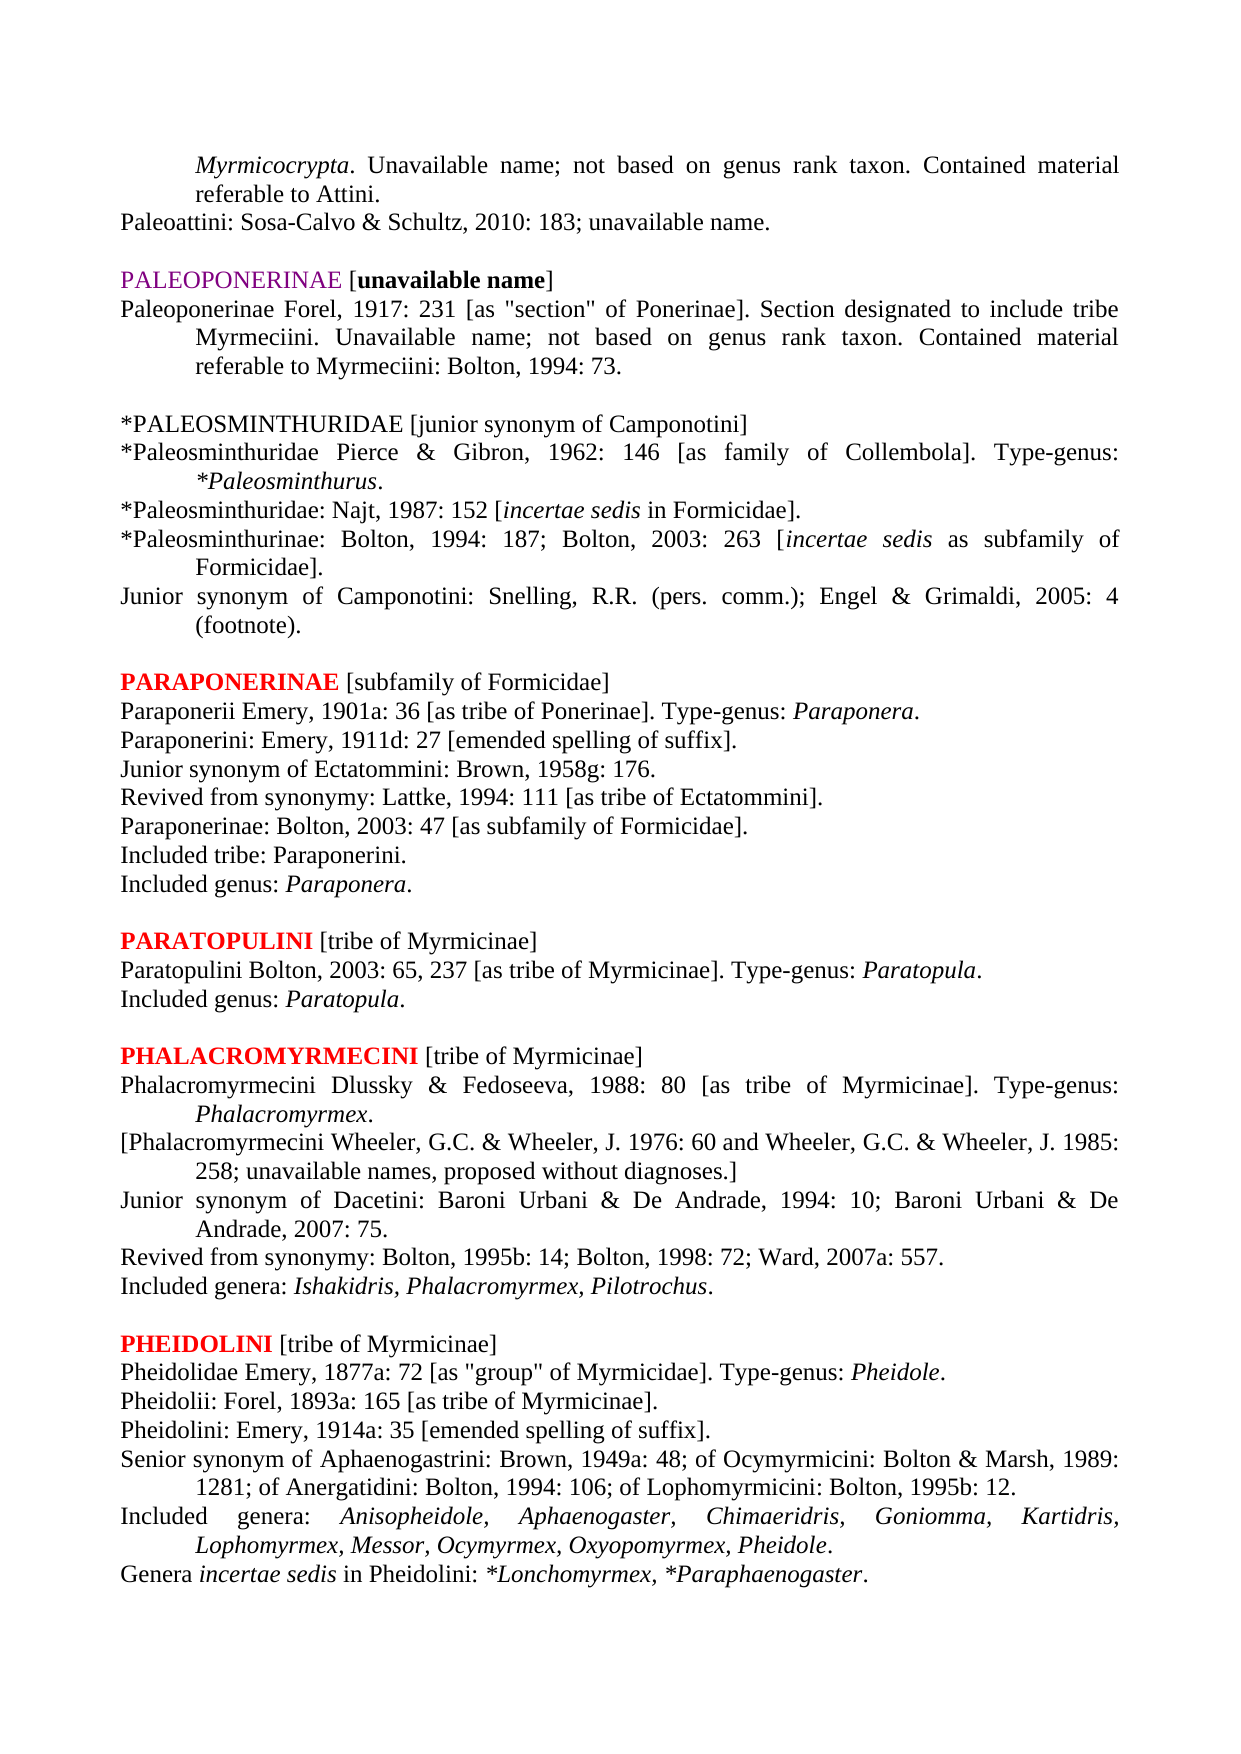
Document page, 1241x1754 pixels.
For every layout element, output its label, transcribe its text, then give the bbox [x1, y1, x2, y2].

text Pheidolini: Emery, 1914a: 35 [emended spelling of suffix]. [120, 1415, 1120, 1444]
text Included tribe: Paraponerini. [120, 840, 1120, 869]
text Senior synonym of Aphaenogastrini: Brown, 1949a: 48; of Ocymyrmicini: Bolton & Marsh, 1989: 1281; of Anergatidini: Bolton, 1994: 106; of Lophomyrmicini: Bolton, 1995b: 12. [120, 1444, 1120, 1501]
text Junior synonym of Ectatommini: Brown, 1958g: 176. [120, 754, 1120, 782]
text PHEIDOLINI [tribe of Myrmicinae] [120, 1329, 1120, 1357]
text Paraponerii Emery, 1901a: 36 [as tribe of Ponerinae]. Type-genus: Paraponera. [120, 696, 1120, 725]
text Junior synonym of Camponotini: Snelling, R.R. (pers. comm.); Engel & Grimaldi, 2005: 4 (footnote). [120, 581, 1120, 639]
text Included genus: Paratopula. [120, 984, 1120, 1012]
text PARAPONERINAE [subfamily of Formicidae] [120, 667, 1120, 696]
text PHALACROMYRMECINI [tribe of Myrmicinae] [120, 1041, 1120, 1070]
text Paraponerini: Emery, 1911d: 27 [emended spelling of suffix]. [120, 725, 1120, 754]
text Revived from synonymy: Lattke, 1994: 111 [as tribe of Ectatommini]. [120, 782, 1120, 811]
text Revived from synonymy: Bolton, 1995b: 14; Bolton, 1998: 72; Ward, 2007a: 557. [120, 1242, 1120, 1271]
text Paratopulini Bolton, 2003: 65, 237 [as tribe of Myrmicinae]. Type-genus: Paratopula. [120, 955, 1120, 984]
text Paleoponerinae Forel, 1917: 231 [as "section" of Ponerinae]. Section designated to include tribe Myrmeciini. Unavailable name; not based on genus rank taxon. Contained material referable to Myrmeciini: Bolton, 1994: 73. [120, 294, 1120, 380]
text [Phalacromyrmecini Wheeler, G.C. & Wheeler, J. 1976: 60 and Wheeler, G.C. & Wheeler, J. 1985: 258; unavailable names, proposed without diagnoses.] [120, 1127, 1120, 1185]
text *Paleosminthuridae Pierce & Gibron, 1962: 146 [as family of Collembola]. Type-genus: *Paleosminthurus. [120, 437, 1120, 495]
text Phalacromyrmecini Dlussky & Fedoseeva, 1988: 80 [as tribe of Myrmicinae]. Type-genus: Phalacromyrmex. [120, 1070, 1120, 1127]
text Pheidolii: Forel, 1893a: 165 [as tribe of Myrmicinae]. [120, 1386, 1120, 1415]
text Pheidolidae Emery, 1877a: 72 [as "group" of Myrmicidae]. Type-genus: Pheidole. [120, 1357, 1120, 1386]
text Junior synonym of Dacetini: Baroni Urbani & De Andrade, 1994: 10; Baroni Urbani & De Andrade, 2007: 75. [120, 1185, 1120, 1242]
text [120, 150, 1120, 207]
text *Paleosminthurinae: Bolton, 1994: 187; Bolton, 2003: 263 [incertae sedis as subfamily of Formicidae]. [120, 524, 1120, 581]
text *PALEOSMINTHURIDAE [junior synonym of Camponotini] [120, 409, 1120, 437]
text PALEOPONERINAE [unavailable name] [120, 265, 1120, 294]
text Genera incertae sedis in Pheidolini: *Lonchomyrmex, *Paraphaenogaster. [120, 1559, 1120, 1587]
text *Paleosminthuridae: Najt, 1987: 152 [incertae sedis in Formicidae]. [120, 495, 1120, 524]
text Paraponerinae: Bolton, 2003: 47 [as subfamily of Formicidae]. [120, 811, 1120, 840]
text Included genera: Ishakidris, Phalacromyrmex, Pilotrochus. [120, 1271, 1120, 1300]
text Paleoattini: Sosa-Calvo & Schultz, 2010: 183; unavailable name. [120, 207, 1120, 236]
text PARATOPULINI [tribe of Myrmicinae] [120, 926, 1120, 955]
text Included genera: Anisopheidole, Aphaenogaster, Chimaeridris, Goniomma, Kartidris, Lophomyrmex, Messor, Ocymyrmex, Oxyopomyrmex, Pheidole. [120, 1501, 1120, 1559]
text Included genus: Paraponera. [120, 869, 1120, 897]
